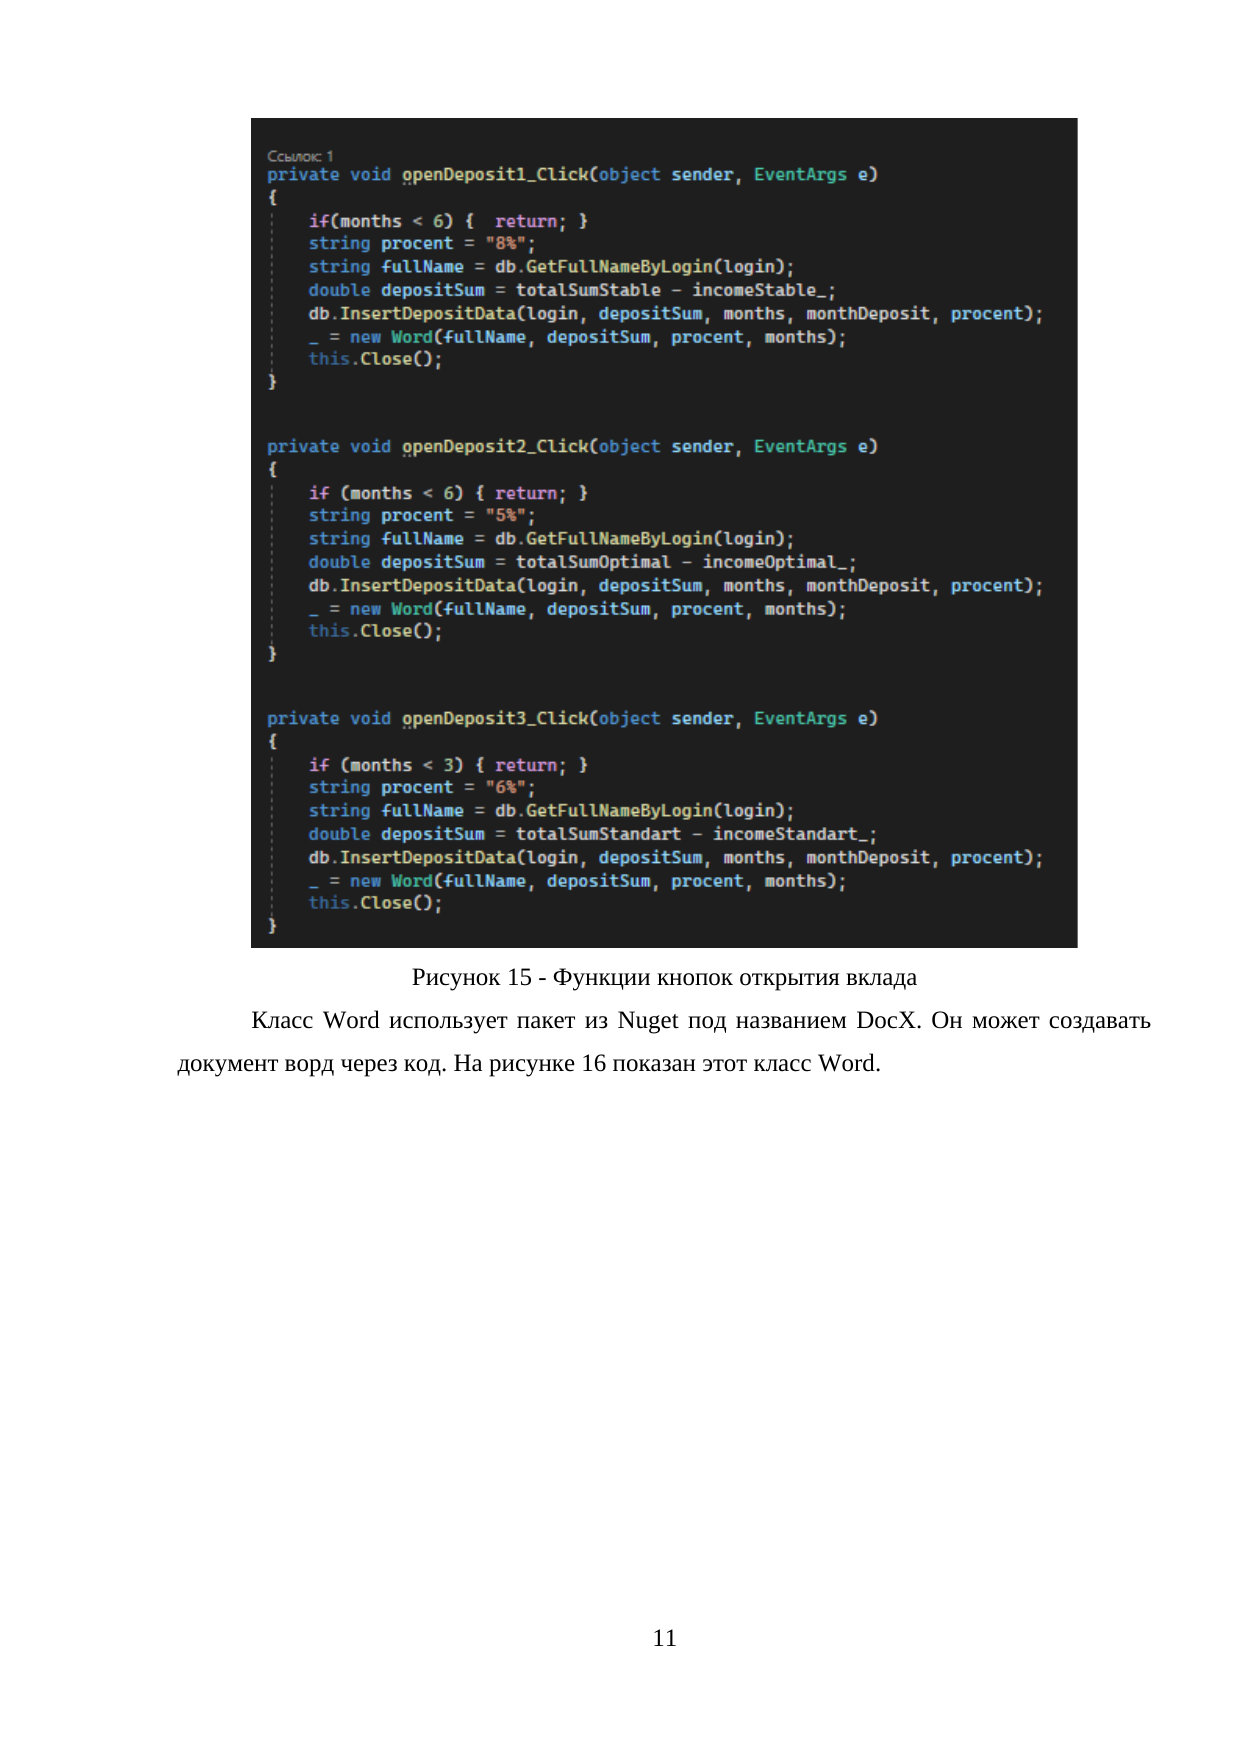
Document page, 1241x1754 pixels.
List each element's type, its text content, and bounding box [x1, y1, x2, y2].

text Класс Word использует пакет из Nuget под названием DocX. Он может создавать документ ворд через код. На рисунке 16 показан этот класс Word. [177, 1005, 1152, 1077]
picture [251, 118, 1078, 948]
text Рисунок 15 - Функции кнопок открытия вклада [177, 962, 1152, 991]
